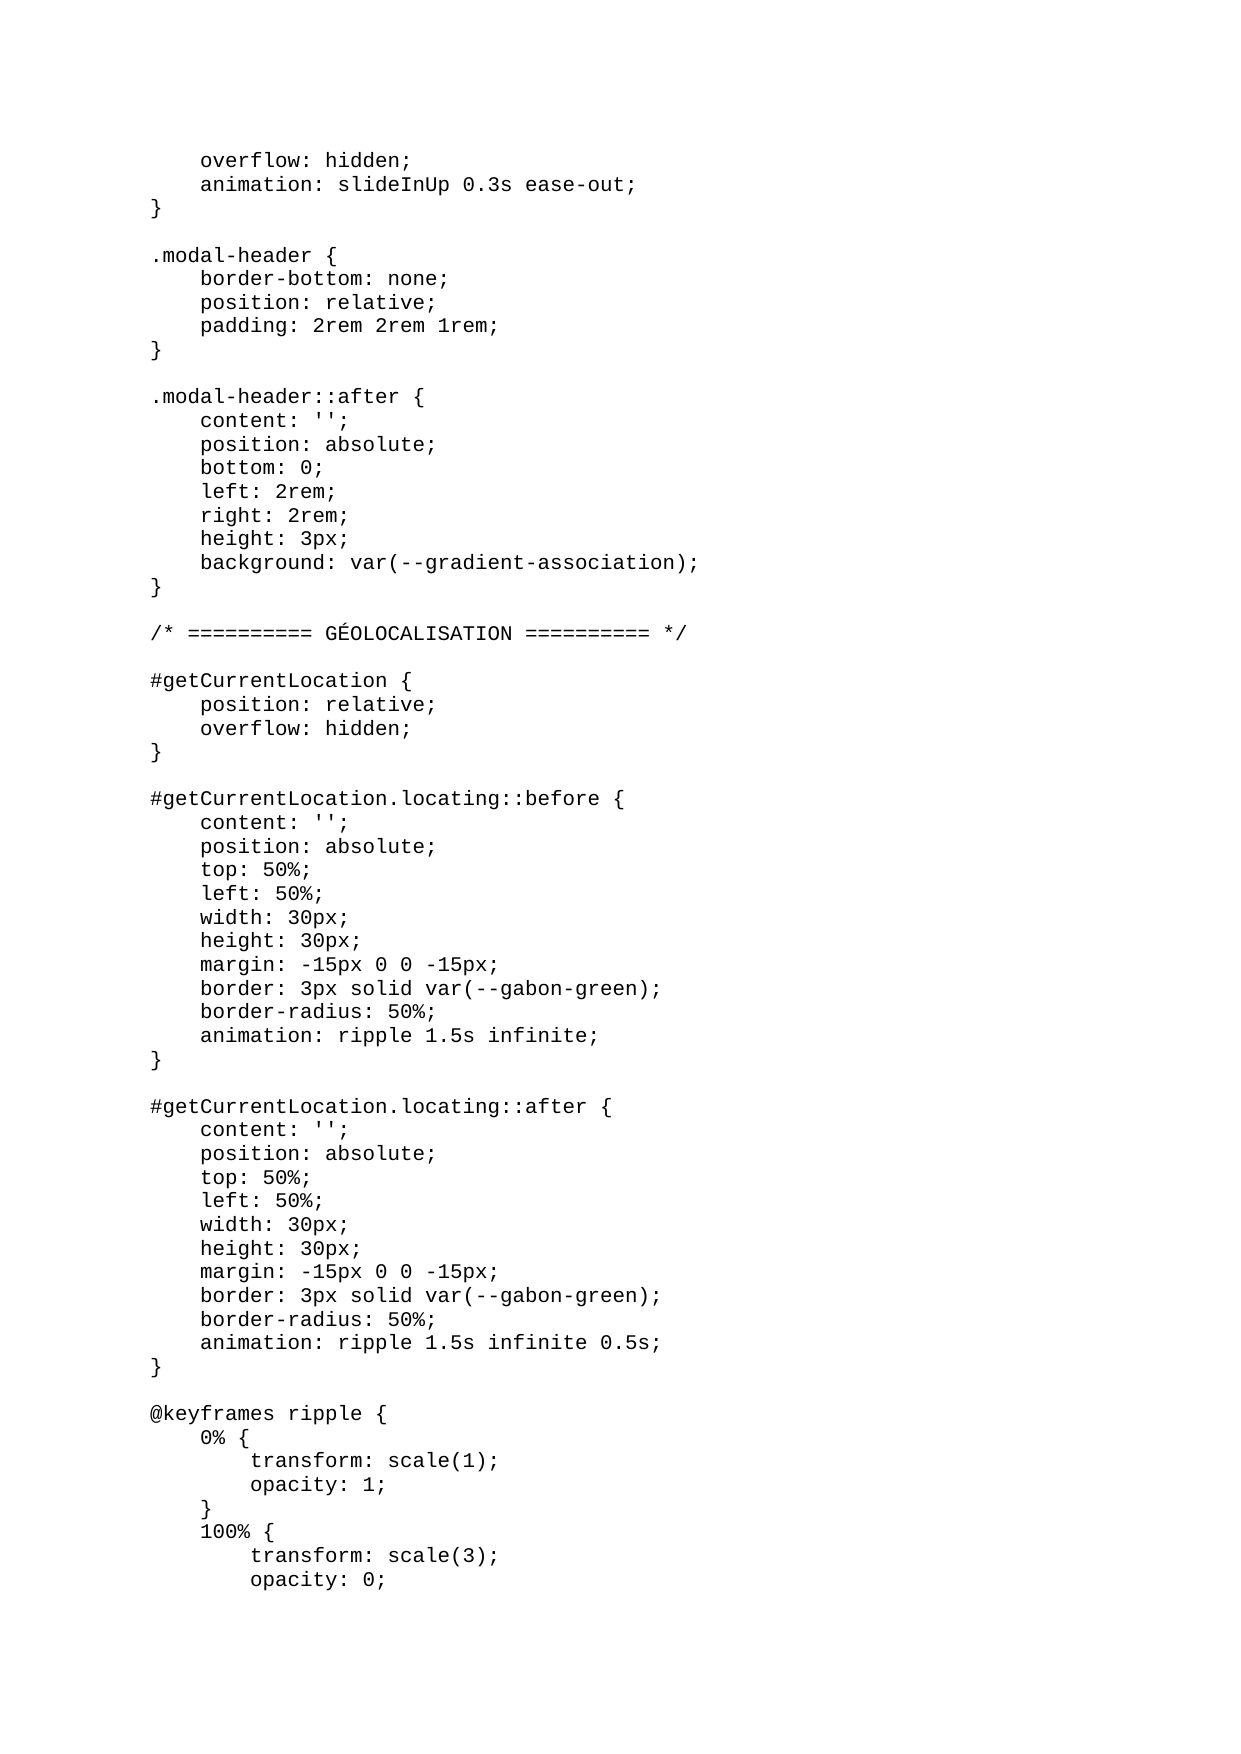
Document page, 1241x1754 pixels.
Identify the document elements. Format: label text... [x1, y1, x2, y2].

text content: ''; [150, 812, 1090, 836]
text 0% { [150, 1427, 1090, 1451]
text @keyframes ripple { [150, 1403, 1090, 1427]
text position: absolute; [150, 836, 1090, 859]
text border: 3px solid var(--gabon-green); [150, 978, 1090, 1001]
text width: 30px; [150, 1214, 1090, 1238]
text padding: 2rem 2rem 1rem; [150, 316, 1090, 339]
text height: 30px; [150, 930, 1090, 954]
text top: 50%; [150, 1167, 1090, 1190]
text margin: -15px 0 0 -15px; [150, 1261, 1090, 1285]
text #getCurrentLocation.locating::before { [150, 788, 1090, 812]
text .modal-header { [150, 244, 1090, 268]
text content: ''; [150, 410, 1090, 434]
text top: 50%; [150, 859, 1090, 883]
text /* ========== GÉOLOCALISATION ========== */ [150, 623, 1090, 647]
text border-radius: 50%; [150, 1309, 1090, 1332]
text overflow: hidden; [150, 150, 1090, 174]
text #getCurrentLocation { [150, 670, 1090, 694]
text animation: ripple 1.5s infinite; [150, 1025, 1090, 1048]
text .modal-header::after { [150, 386, 1090, 410]
text position: relative; [150, 694, 1090, 717]
text content: ''; [150, 1119, 1090, 1143]
text transform: scale(3); [150, 1545, 1090, 1569]
text height: 30px; [150, 1238, 1090, 1261]
text position: relative; [150, 292, 1090, 316]
text } [150, 339, 1090, 363]
text left: 50%; [150, 883, 1090, 907]
text overflow: hidden; [150, 717, 1090, 741]
text left: 2rem; [150, 481, 1090, 505]
text border-bottom: none; [150, 268, 1090, 292]
text position: absolute; [150, 1143, 1090, 1167]
text width: 30px; [150, 907, 1090, 930]
text } [150, 1356, 1090, 1379]
text } [150, 197, 1090, 221]
text animation: slideInUp 0.3s ease-out; [150, 174, 1090, 197]
text margin: -15px 0 0 -15px; [150, 954, 1090, 978]
text opacity: 1; [150, 1474, 1090, 1498]
text } [150, 741, 1090, 765]
text } [150, 1498, 1090, 1521]
text transform: scale(1); [150, 1451, 1090, 1474]
text 100% { [150, 1521, 1090, 1545]
text height: 3px; [150, 528, 1090, 552]
text #getCurrentLocation.locating::after { [150, 1096, 1090, 1119]
text border-radius: 50%; [150, 1001, 1090, 1025]
text background: var(--gradient-association); [150, 552, 1090, 576]
text position: absolute; [150, 434, 1090, 457]
text border: 3px solid var(--gabon-green); [150, 1285, 1090, 1309]
text bottom: 0; [150, 457, 1090, 481]
text } [150, 576, 1090, 599]
text opacity: 0; [150, 1569, 1090, 1592]
text right: 2rem; [150, 505, 1090, 528]
text animation: ripple 1.5s infinite 0.5s; [150, 1332, 1090, 1356]
text } [150, 1048, 1090, 1072]
text left: 50%; [150, 1190, 1090, 1214]
